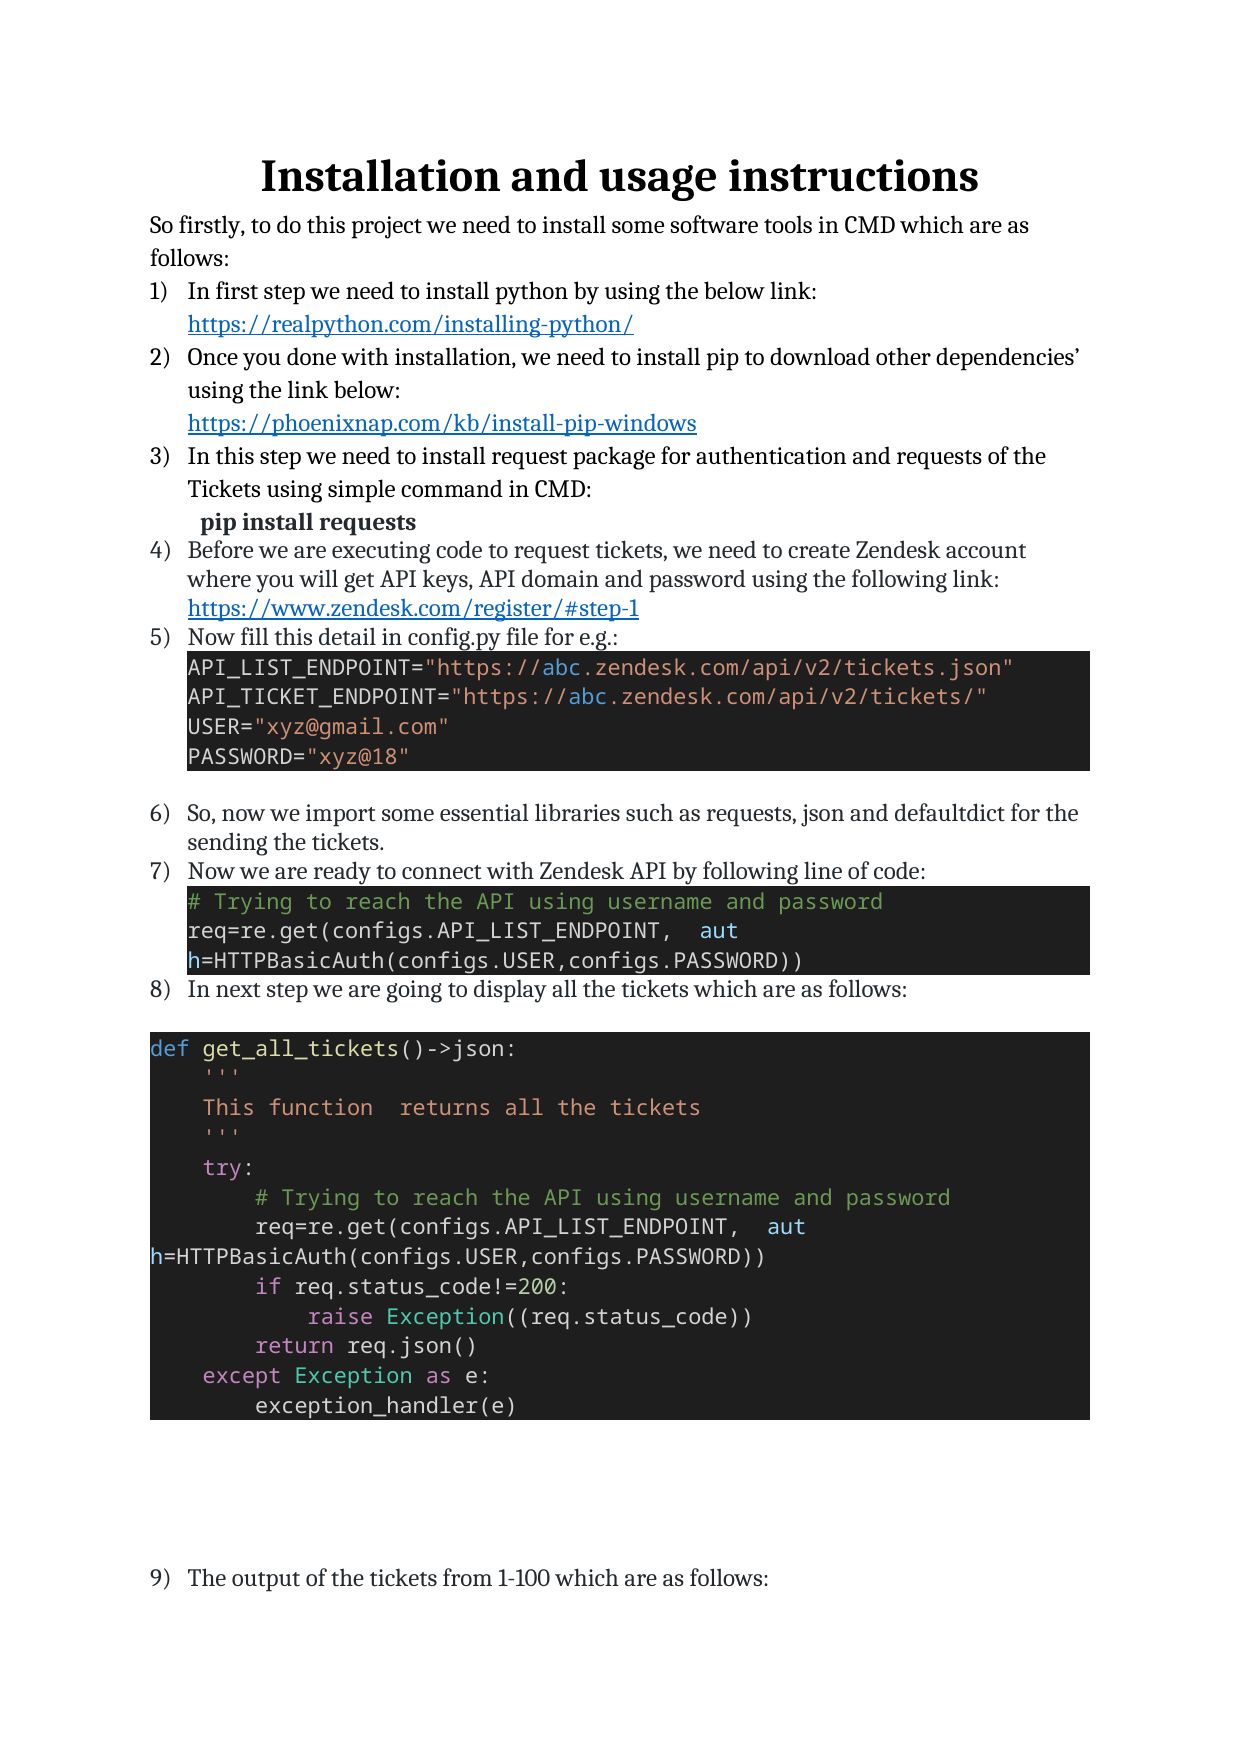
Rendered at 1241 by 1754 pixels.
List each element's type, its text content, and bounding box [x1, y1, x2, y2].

list req=re.get(configs.API_LIST_ENDPOINT, auth=HTTPBasicAuth(configs.USER,configs.PASSWORD)) [187, 915, 1090, 975]
text except Exception as e: [150, 1360, 1090, 1390]
list https://phoenixnap.com/kb/install-pip-windows [187, 409, 1090, 437]
list https://www.zendesk.com/register/#step-1 [187, 594, 1090, 623]
list Once you done with installation, we need to install pip to download other dependencies’ using the link below: [150, 343, 1090, 404]
list Now we are ready to connect with Zendesk API by following line of code: [150, 857, 1090, 886]
list In next step we are going to display all the tickets which are as follows: [150, 975, 1090, 1004]
text try: [150, 1152, 1090, 1181]
list API_LIST_ENDPOINT="https://abc.zendesk.com/api/v2/tickets.json" [187, 651, 1090, 681]
text This function returns all the tickets [150, 1092, 1090, 1122]
list So, now we import some essential libraries such as requests, json and defaultdict for the sending the tickets. [150, 799, 1090, 857]
text exception_handler(e) [150, 1390, 1090, 1420]
list Now fill this detail in config.py file for e.g.: [150, 623, 1090, 651]
text ''' [150, 1122, 1090, 1152]
list The output of the tickets from 1-100 which are as follows: [150, 1563, 1090, 1592]
list PASSWORD="xyz@18" [187, 741, 1090, 771]
text So firstly, to do this project we need to install some software tools in CMD which are as follows: [150, 211, 1090, 272]
list USER="xyz@gmail.com" [187, 711, 1090, 741]
list In first step we need to install python by using the below link: [150, 277, 1090, 305]
text ''' [150, 1062, 1090, 1092]
list https://realpython.com/installing-python/ [187, 309, 1090, 338]
text if req.status_code!=200: [150, 1271, 1090, 1301]
list API_TICKET_ENDPOINT="https://abc.zendesk.com/api/v2/tickets/" [187, 681, 1090, 711]
list In this step we need to install request package for authentication and requests of the Tickets using simple command in CMD: [150, 442, 1090, 503]
text return req.json() [150, 1330, 1090, 1360]
list pip install requests [187, 508, 1090, 536]
text req=re.get(configs.API_LIST_ENDPOINT, auth=HTTPBasicAuth(configs.USER,configs.PASSWORD)) [150, 1211, 1090, 1271]
list # Trying to reach the API using username and password [187, 886, 1090, 915]
text Installation and usage instructions [150, 150, 1090, 203]
text raise Exception((req.status_code)) [150, 1301, 1090, 1330]
text # Trying to reach the API using username and password [150, 1181, 1090, 1211]
list Before we are executing code to request tickets, we need to create Zendesk account where you will get API keys, API domain and password using the following link: [150, 536, 1090, 594]
text def get_all_tickets()->json: [150, 1032, 1090, 1062]
